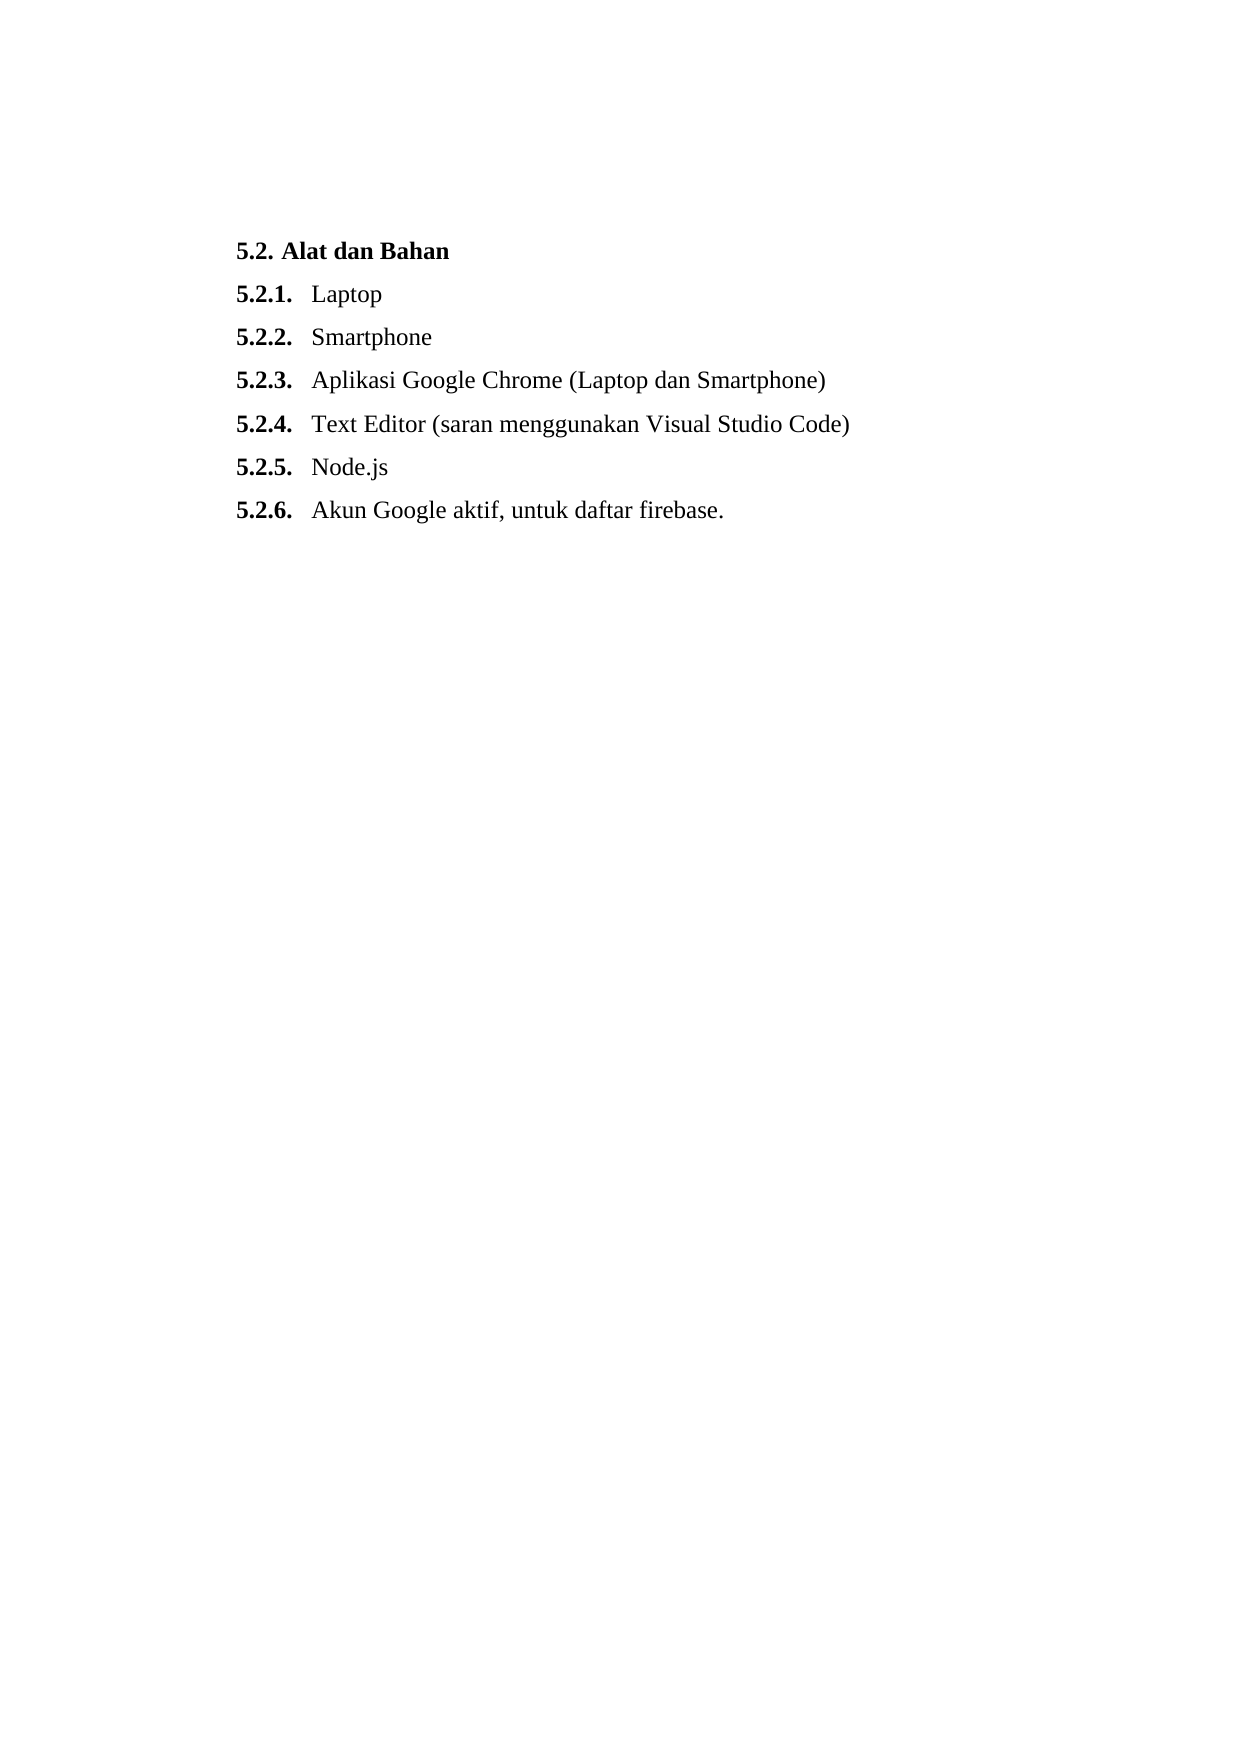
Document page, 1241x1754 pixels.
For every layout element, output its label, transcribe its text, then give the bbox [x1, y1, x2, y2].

list Smartphone [236, 322, 1063, 351]
list Laptop [236, 279, 1063, 308]
list Akun Google aktif, untuk daftar firebase. [236, 495, 1063, 524]
list Alat dan Bahan [236, 236, 1063, 265]
list Aplikasi Google Chrome (Laptop dan Smartphone) [236, 366, 1063, 394]
list Node.js [236, 452, 1063, 481]
list Text Editor (saran menggunakan Visual Studio Code) [236, 409, 1063, 437]
